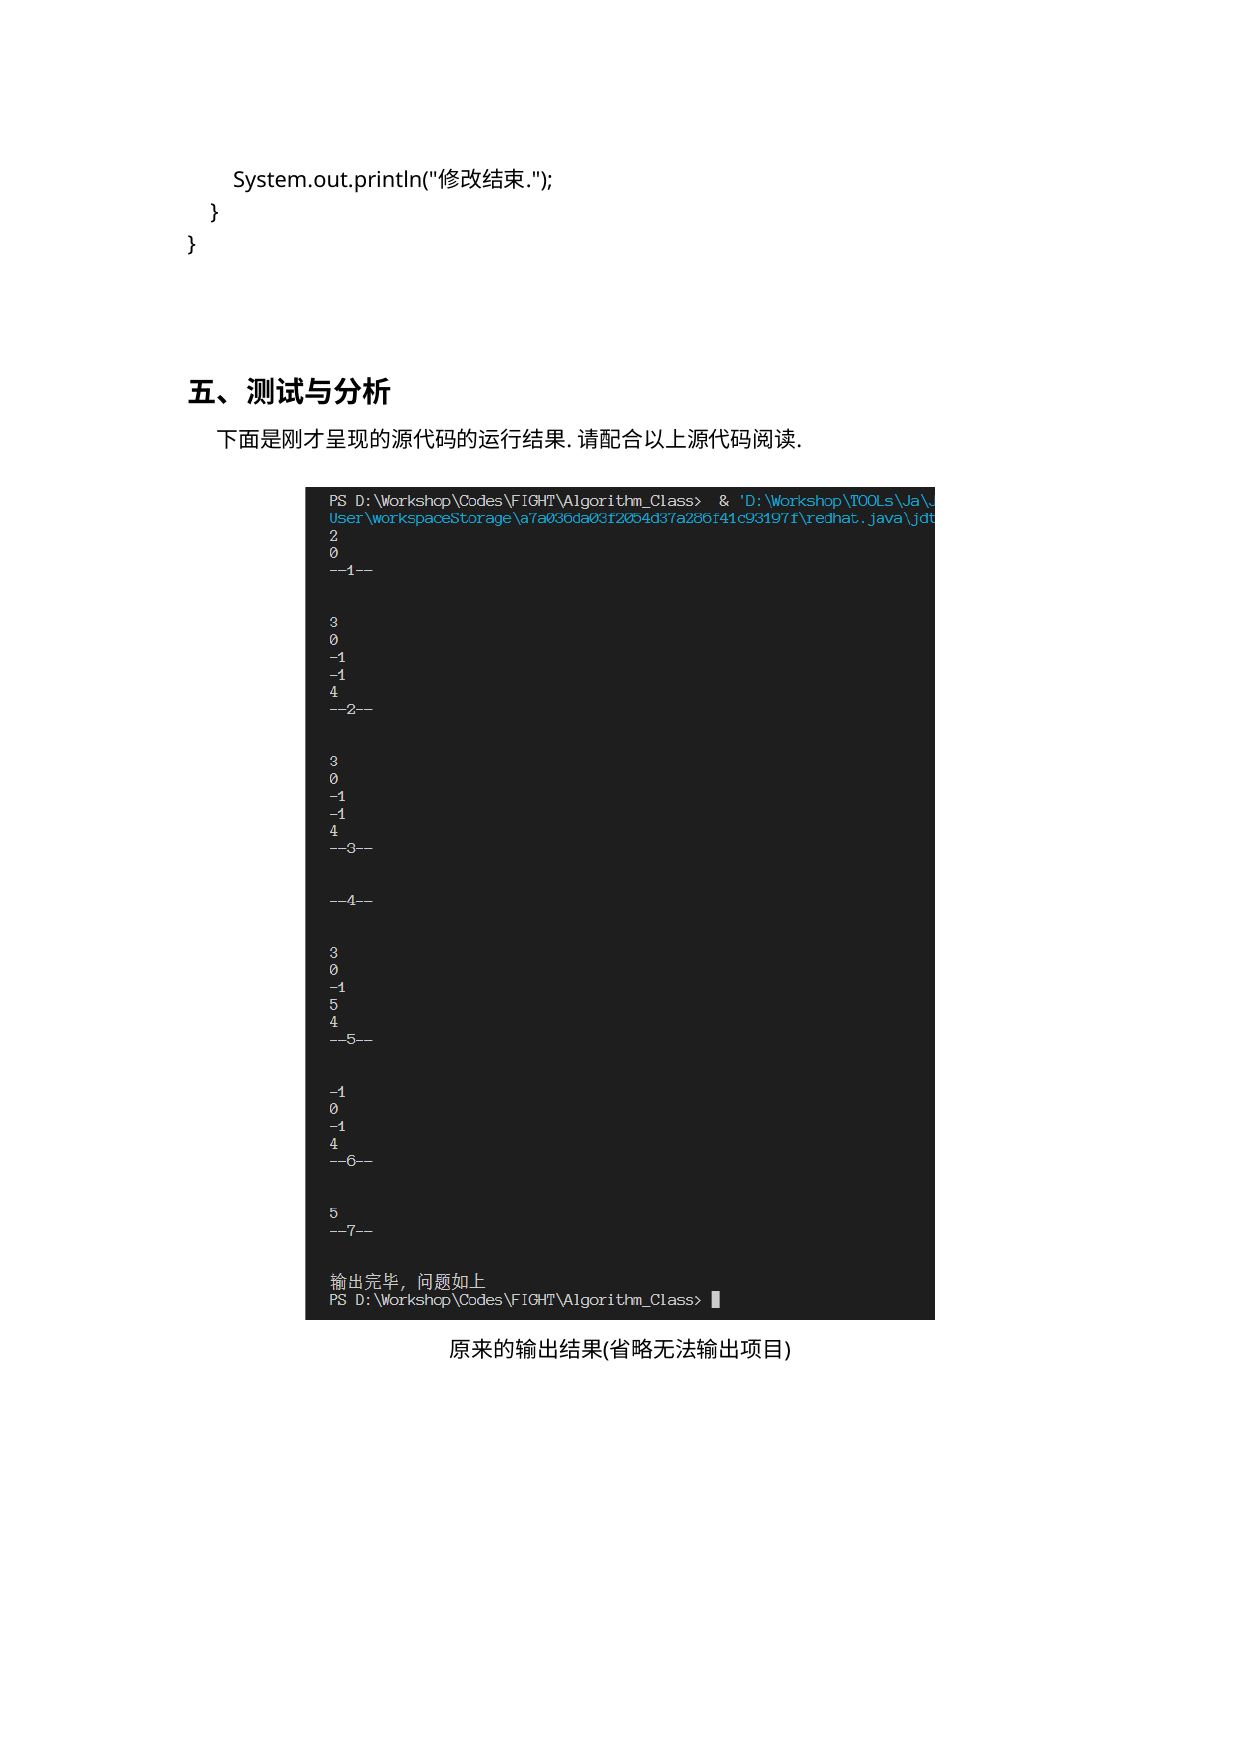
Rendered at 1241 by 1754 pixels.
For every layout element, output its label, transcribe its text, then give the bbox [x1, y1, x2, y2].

text 下面是刚才呈现的源代码的运行结果. 请配合以上源代码阅读. [187, 422, 1053, 454]
text 原来的输出结果(省略无法输出项目) [187, 1332, 1053, 1364]
text } [187, 227, 1053, 259]
picture [305, 487, 935, 1320]
text 五、测试与分析 [187, 357, 1053, 422]
text } [187, 194, 1053, 227]
text System.out.println("修改结束."); [187, 162, 1053, 194]
